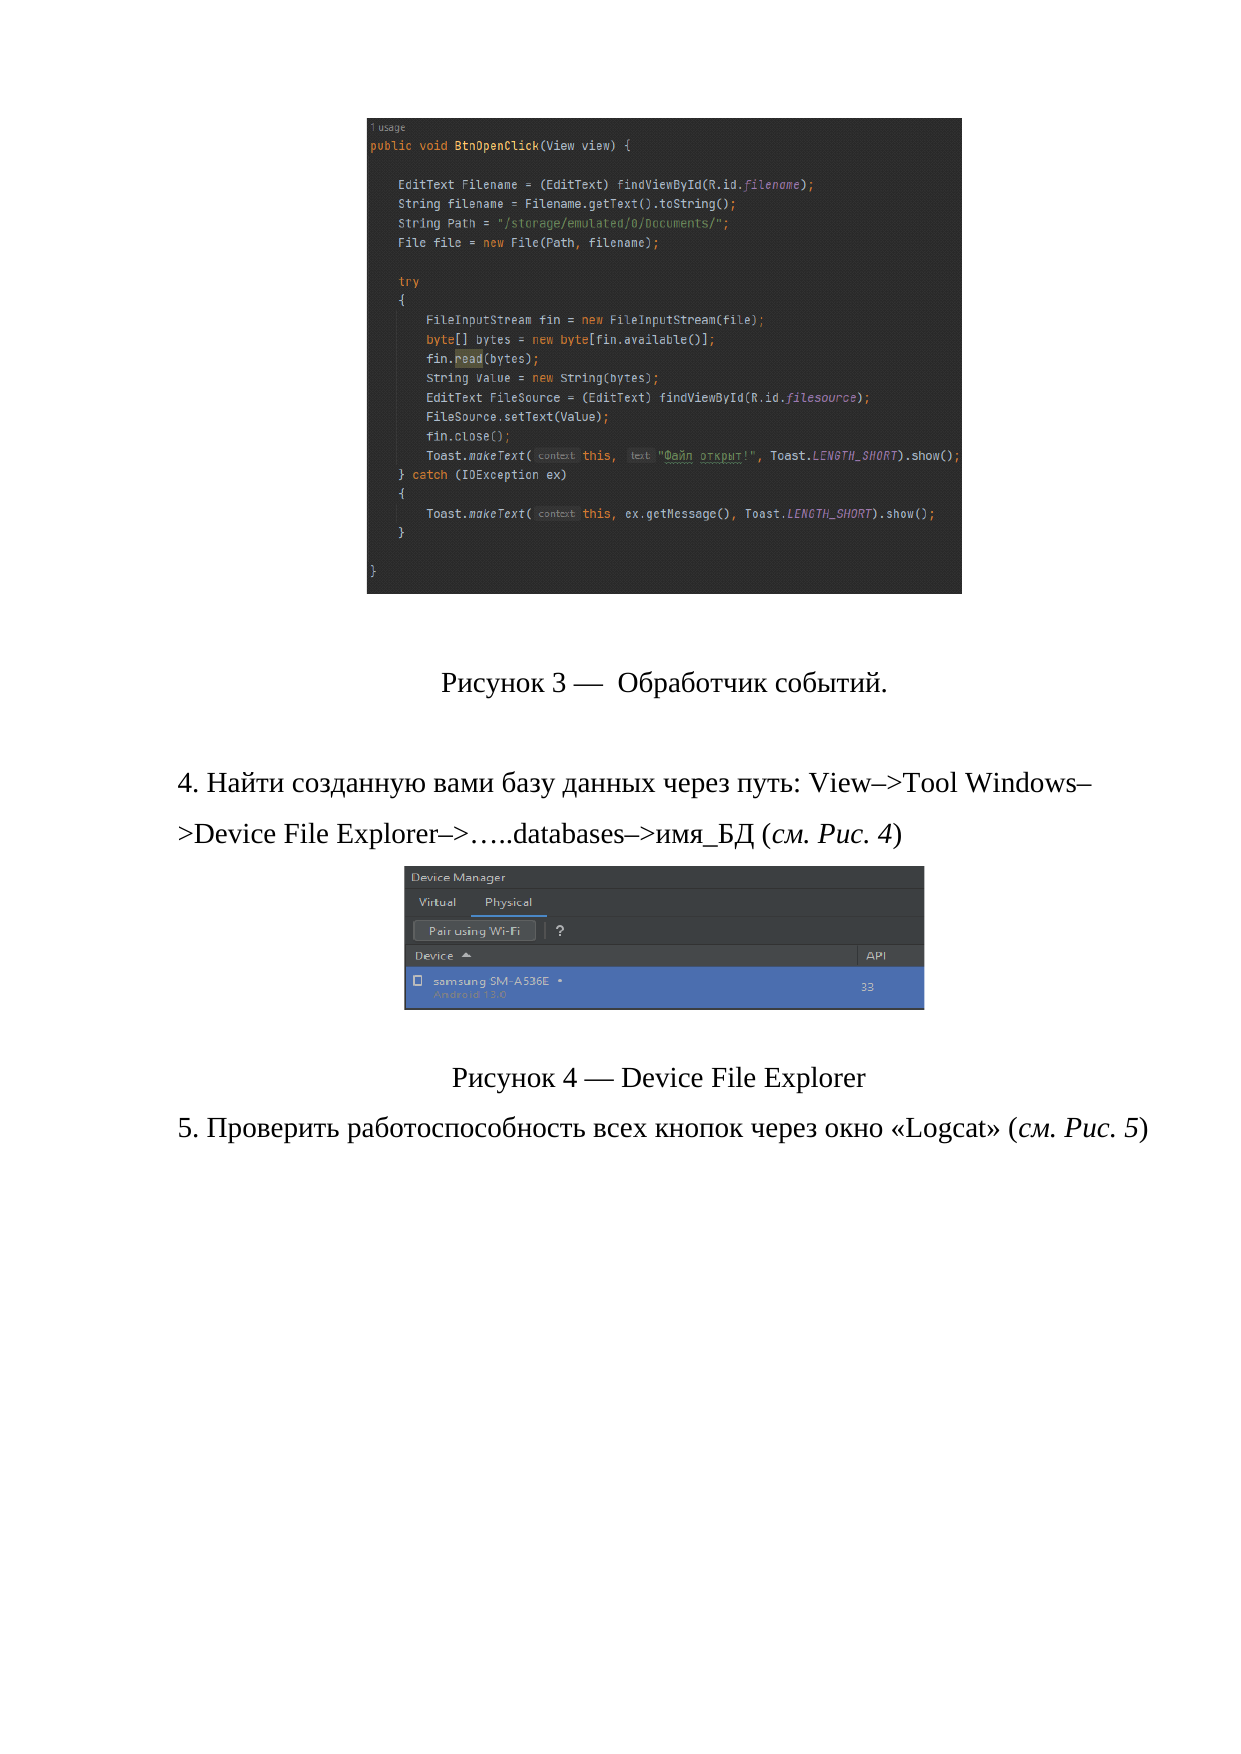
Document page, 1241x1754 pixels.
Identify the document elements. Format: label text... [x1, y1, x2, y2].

picture [366, 118, 962, 594]
text Рисунок 4 — Device File Explorer [301, 1060, 1016, 1094]
picture [404, 866, 925, 1010]
text 4. Найти созданную вами базу данных через путь: View–>Tool Windows–>Device File Explorer–>…..databases–>имя_БД (см. Рис. 4) [177, 766, 1152, 849]
text 5. Проверить работоспособность всех кнопок через окно «Logcat» (см. Рис. 5) [177, 1111, 1152, 1144]
text Рисунок 3 — Обработчик событий. [177, 665, 1152, 698]
